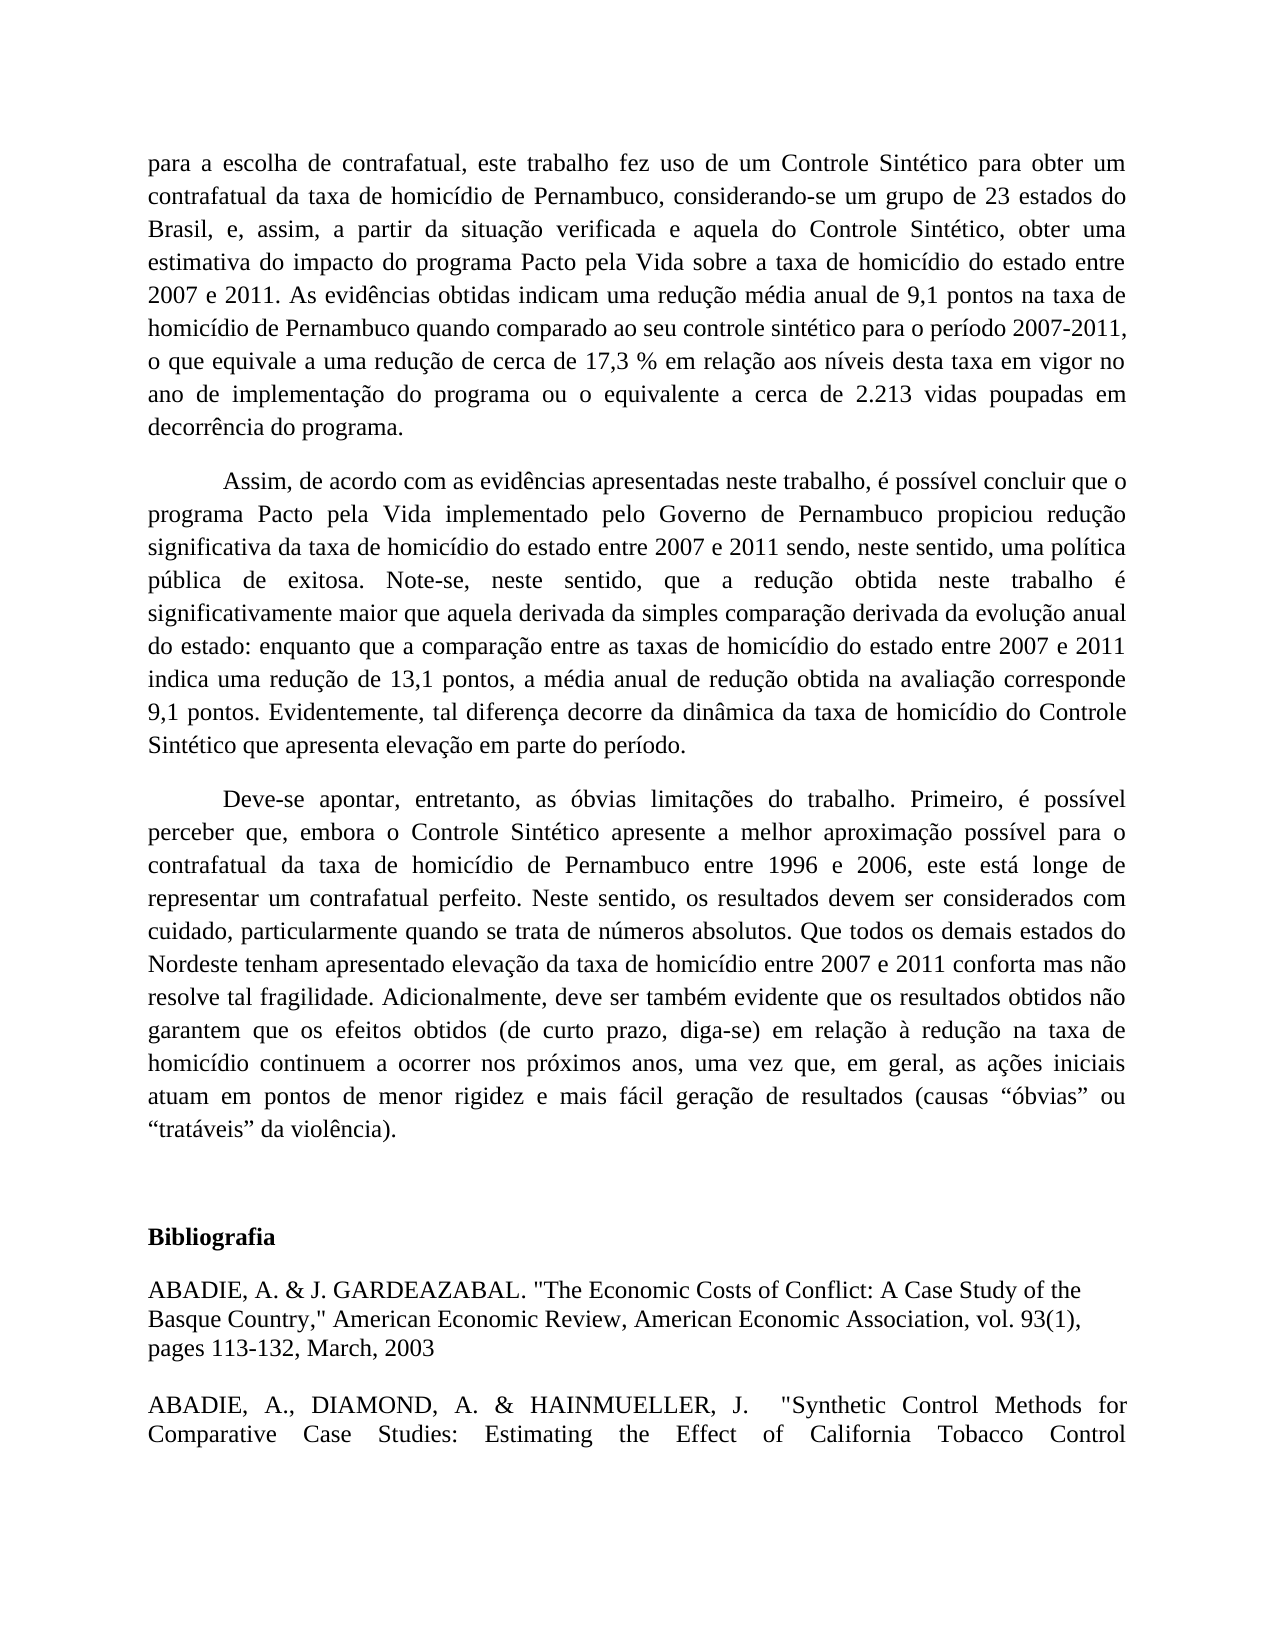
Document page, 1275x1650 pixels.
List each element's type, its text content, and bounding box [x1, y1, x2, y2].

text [148, 148, 1127, 441]
text Bibliografia [148, 1222, 1127, 1250]
text Deve-se apontar, entretanto, as óbvias limitações do trabalho. Primeiro, é possível perceber que, embora o Controle Sintético apresente a melhor aproximação possível para o contrafatual da taxa de homicídio de Pernambuco entre 1996 e 2006, este está longe de representar um contrafatual perfeito. Neste sentido, os resultados devem ser considerados com cuidado, particularmente quando se trata de números absolutos. Que todos os demais estados do Nordeste tenham apresentado elevação da taxa de homicídio entre 2007 e 2011 conforta mas não resolve tal fragilidade. Adicionalmente, deve ser também evidente que os resultados obtidos não garantem que os efeitos obtidos (de curto prazo, diga-se) em relação à redução na taxa de homicídio continuem a ocorrer nos próximos anos, uma vez que, em geral, as ações iniciais atuam em pontos de menor rigidez e mais fácil geração de resultados (causas “óbvias” ou “tratáveis” da violência). [148, 784, 1127, 1143]
text Assim, de acordo com as evidências apresentadas neste trabalho, é possível concluir que o programa Pacto pela Vida implementado pelo Governo de Pernambuco propiciou redução significativa da taxa de homicídio do estado entre 2007 e 2011 sendo, neste sentido, uma política pública de exitosa. Note-se, neste sentido, que a redução obtida neste trabalho é significativamente maior que aquela derivada da simples comparação derivada da evolução anual do estado: enquanto que a comparação entre as taxas de homicídio do estado entre 2007 e 2011 indica uma redução de 13,1 pontos, a média anual de redução obtida na avaliação corresponde 9,1 pontos. Evidentemente, tal diferença decorre da dinâmica da taxa de homicídio do Controle Sintético que apresenta elevação em parte do período. [148, 466, 1127, 759]
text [148, 1391, 1127, 1448]
text ABADIE, A. & J. GARDEAZABAL. "The Economic Costs of Conflict: A Case Study of the Basque Country," American Economic Review, American Economic Association, vol. 93(1), pages 113-132, March, 2003 [148, 1276, 1127, 1362]
